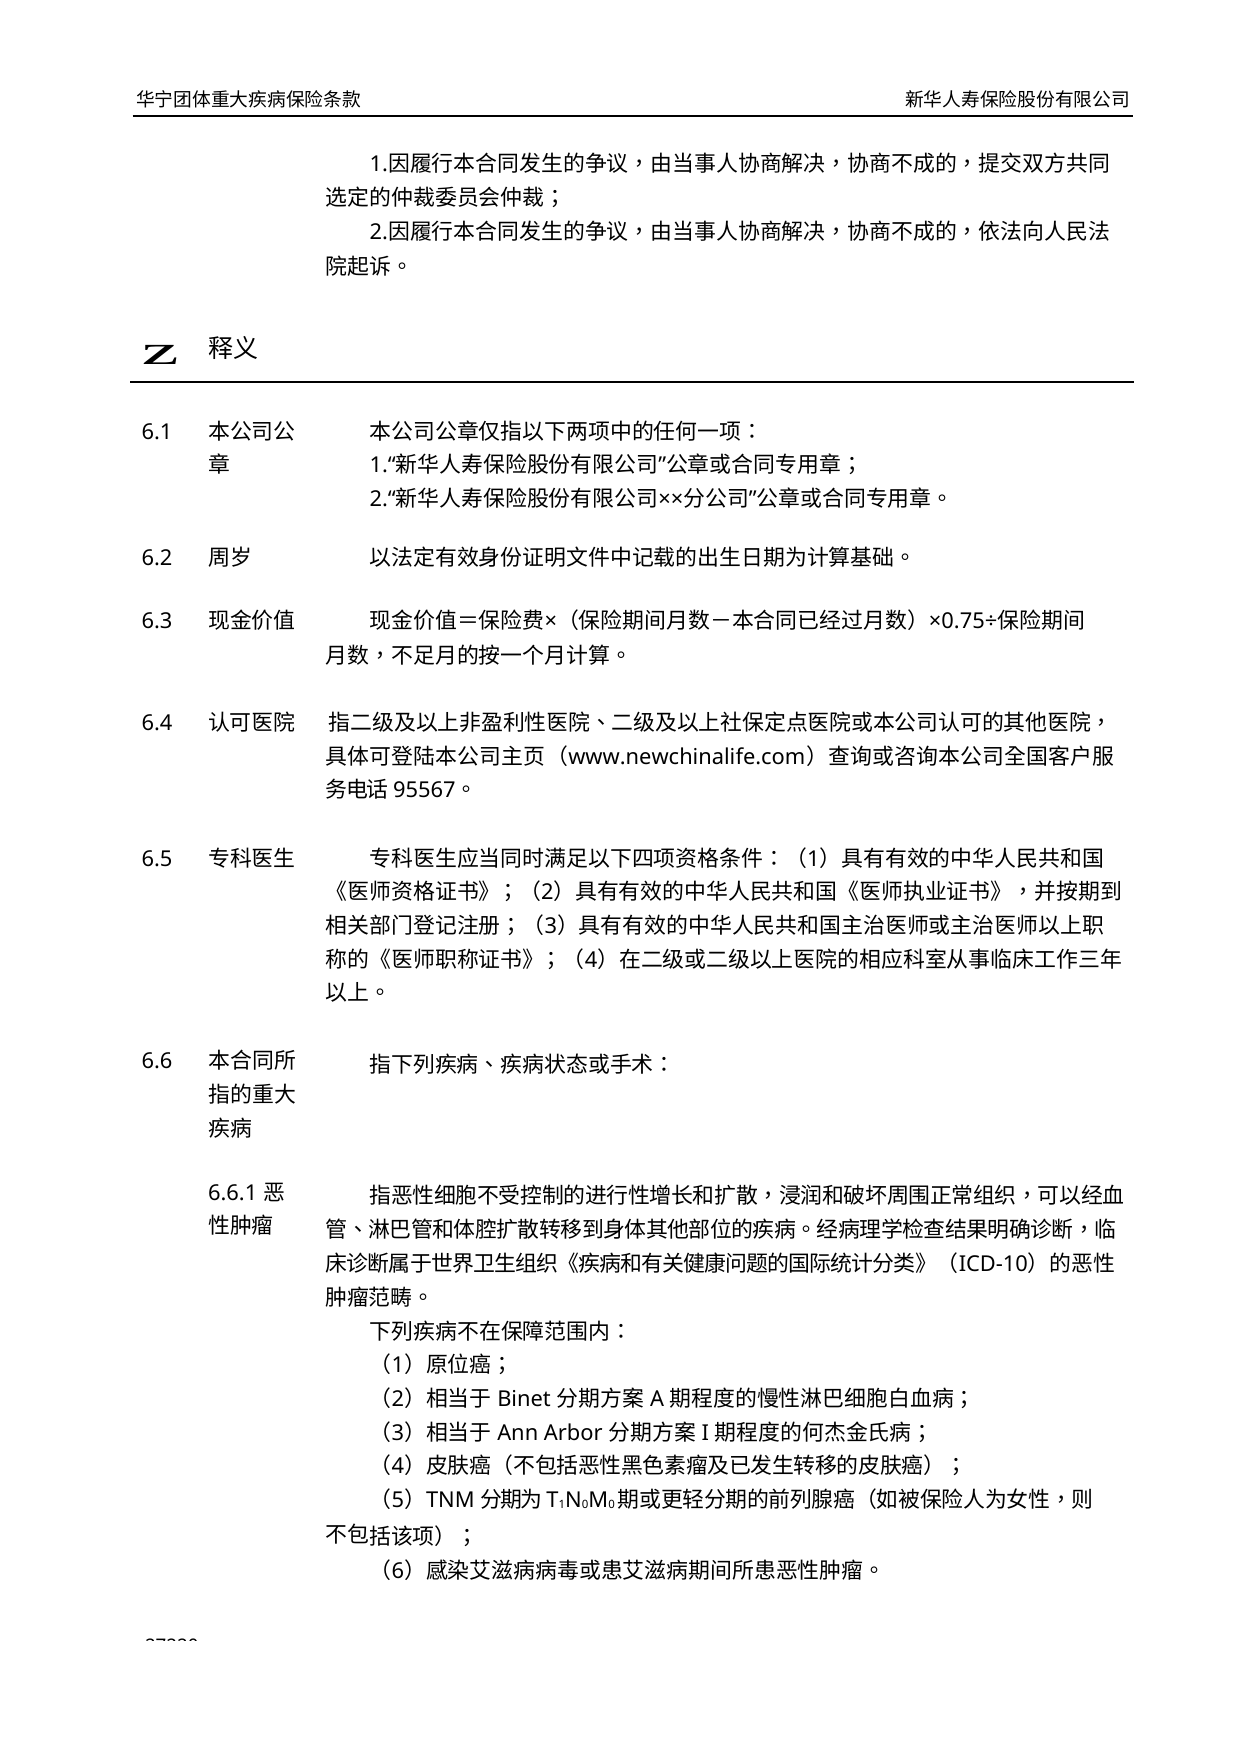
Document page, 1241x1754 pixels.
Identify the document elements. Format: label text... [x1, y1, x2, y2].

text 1.因履行本合同发生的争议，由当事人协商解决，协商不成的，提交双方共同选定的仲裁委员会仲裁； [326, 148, 1114, 211]
table_cell 6.1 [130, 383, 193, 527]
text （4）皮肤癌（不包括恶性黑色素瘤及已发生转移的皮肤癌）； [369, 1450, 1146, 1480]
table_header z [130, 257, 193, 381]
text 指下列疾病、疾病状态或手术： [369, 1049, 1146, 1079]
table_cell 周岁 [193, 528, 311, 592]
text 下列疾病不在保障范围内： [369, 1316, 1146, 1346]
table_cell 本公司公章仅指以下两项中的任何一项： 1.“新华人寿保险股份有限公司”公章或合同专用章； 2.“新华人寿保险股份有限公司××分公司”公章或合同专用章。 [311, 383, 1134, 527]
table_cell 本公司公章 [193, 383, 311, 527]
table_cell 6.2 [130, 528, 193, 592]
list 认可医院 指二级及以上非盈利性医院、二级及以上社保定点医院或本公司认可的其他医院，具体可登陆本公司主页（www.newchinalife.com）查询或咨询本公司全国客户服务电话 95567。 [141, 707, 1114, 804]
table_cell 6.3 [130, 592, 193, 636]
text （5）TNM 分期为 T1N0M0 期或更轻分期的前列腺癌（如被保险人为女性，则不包括该项）； [326, 1484, 1115, 1551]
table_cell 以法定有效身份证明文件中记载的出生日期为计算基础。 [311, 528, 1134, 592]
text 2.因履行本合同发生的争议，由当事人协商解决，协商不成的，依法向人民法 [369, 216, 1146, 246]
text （1）原位癌； [369, 1349, 1146, 1379]
text 指恶性细胞不受控制的进行性增长和扩散，浸润和破坏周围正常组织，可以经血管、淋巴管和体腔扩散转移到身体其他部位的疾病。经病理学检查结果明确诊断，临床诊断属于世界卫生组织《疾病和有关健康问题的国际统计分类》（ICD-10）的恶性肿瘤范畴。 [326, 1181, 1134, 1311]
table_cell 现金价值 [193, 592, 311, 636]
list 专科医生 专科医生应当同时满足以下四项资格条件：（1）具有有效的中华人民共和国《医师资格证书》；（2）具有有效的中华人民共和国《医师执业证书》，并按期到相关部门登记注册；（3）具有有效的中华人民共和国主治医师或主治医师以上职称的《医师职称证书》；（4）在二级或二级以上医院的相应科室从事临床工作三年以上。 [141, 843, 1123, 1007]
text （3）相当于 Ann Arbor 分期方案 I 期程度的何杰金氏病； [369, 1417, 1146, 1447]
text （6）感染艾滋病病毒或患艾滋病期间所患恶性肿瘤。 [369, 1555, 1146, 1585]
text 月数，不足月的按一个月计算。 [326, 639, 1146, 669]
table_header 释义 [193, 257, 311, 381]
text 6.6.1 恶性肿瘤 [208, 1177, 296, 1240]
table_cell 现金价值＝保险费×（保险期间月数－本合同已经过月数）×0.75÷保险期间 [311, 592, 1134, 636]
text （2）相当于 Binet 分期方案 A 期程度的慢性淋巴细胞白血病； [369, 1383, 1146, 1413]
list 本合同所指的重大疾病 [141, 1045, 296, 1142]
table_header 院起诉。 [311, 257, 1134, 381]
